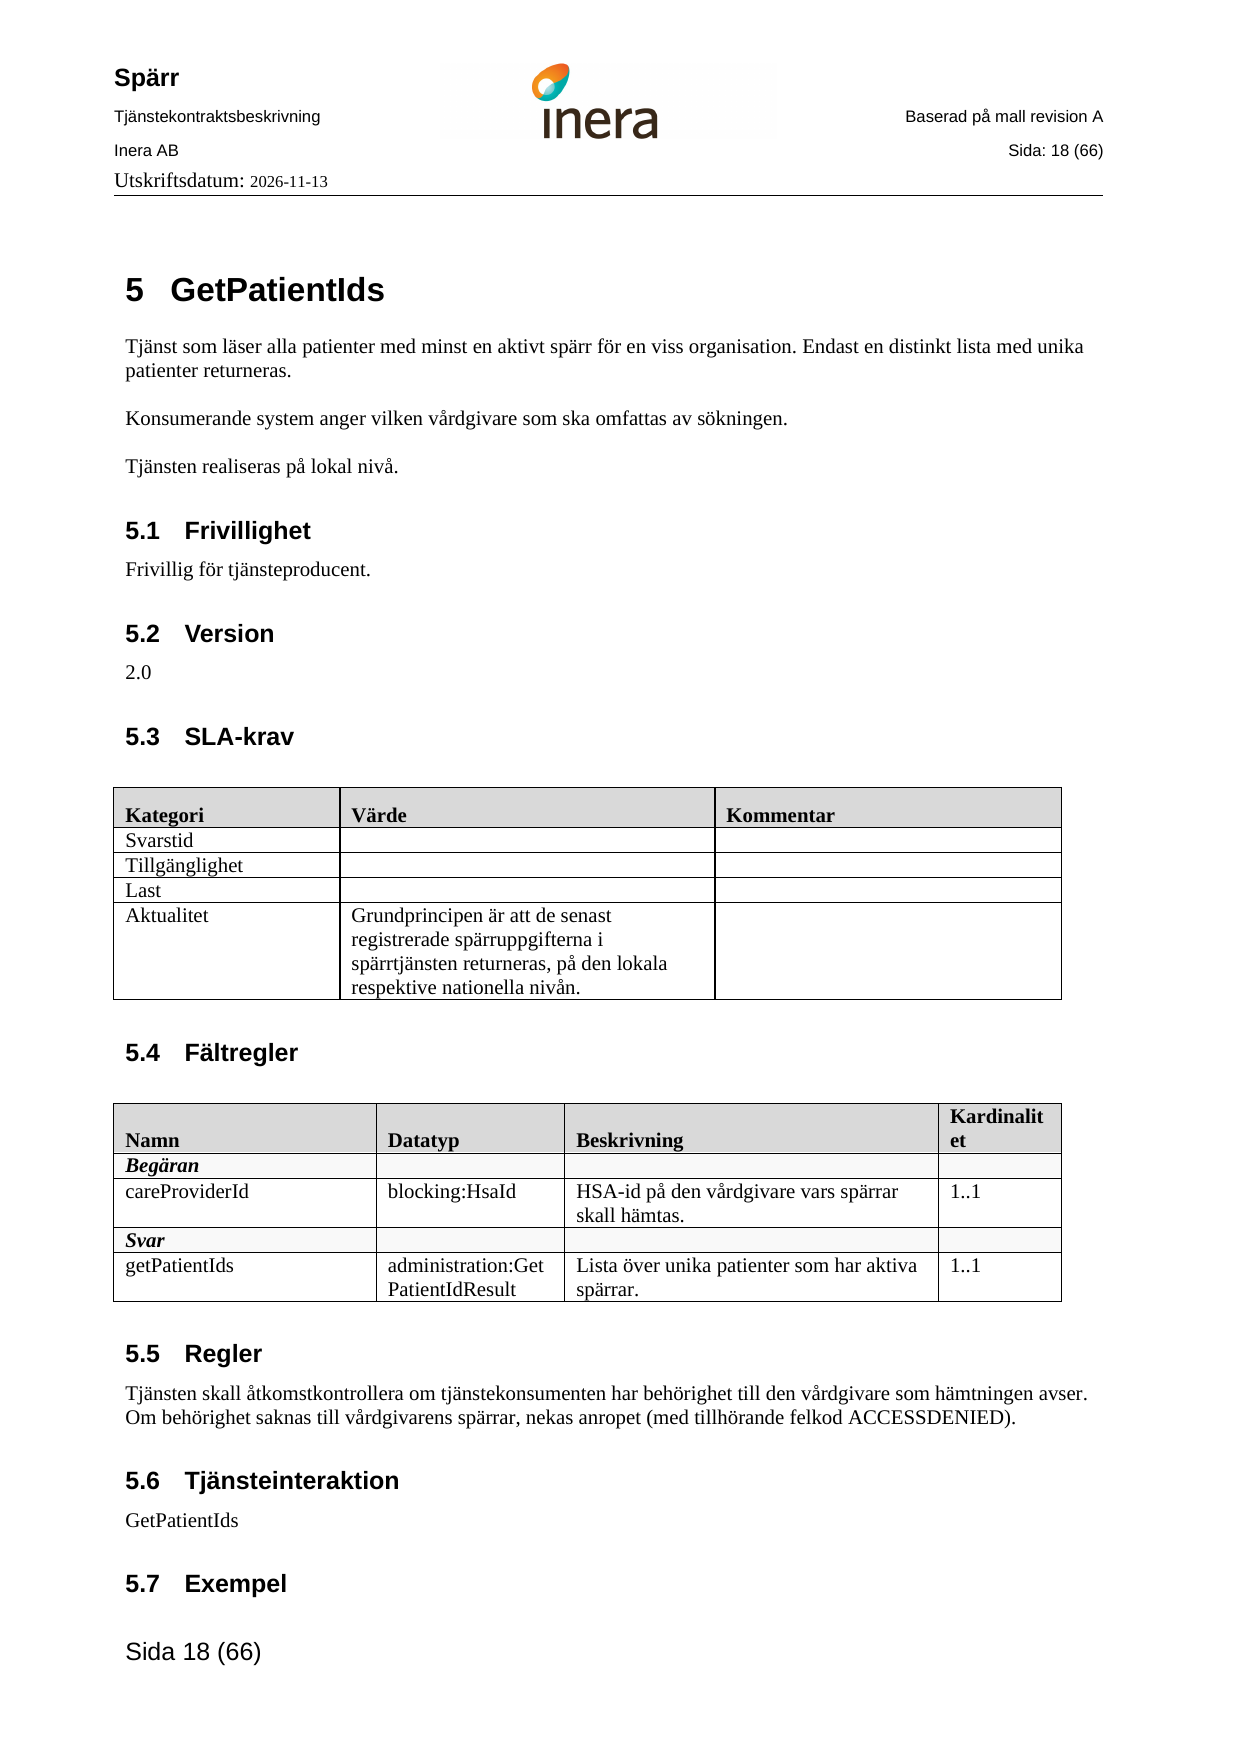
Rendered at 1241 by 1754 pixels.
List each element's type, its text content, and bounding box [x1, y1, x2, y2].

subtitle Regler [125, 1339, 956, 1368]
text Tjänsten skall åtkomstkontrollera om tjänstekonsumenten har behörighet till den vårdgivare som hämtningen avser. Om behörighet saknas till vårdgivarens spärrar, nekas anropet (med tillhörande felkod ACCESSDENIED). [125, 1381, 1115, 1429]
text Konsumerande system anger vilken vårdgivare som ska omfattas av sökningen. [125, 406, 1115, 430]
table_header Kategori [114, 788, 339, 827]
table_cell 1..1 [939, 1179, 1061, 1227]
table_cell HSA-id på den vårdgivare vars spärrar skall hämtas. [565, 1179, 938, 1227]
table_cell [939, 1228, 1061, 1252]
table_cell Aktualitet [114, 903, 339, 999]
subtitle Exempel [125, 1569, 956, 1598]
subtitle Frivillighet [125, 516, 956, 544]
table_header Värde [341, 788, 714, 827]
table_cell Grundprincipen är att de senast registrerade spärruppgifterna i spärrtjänsten returneras, på den lokala respektive nationella nivån. [341, 903, 714, 999]
table_cell blocking:HsaId [377, 1179, 564, 1227]
table_cell [565, 1154, 938, 1177]
text 2.0 [125, 660, 1115, 684]
table_header Kardinalitet [939, 1104, 1061, 1152]
table_cell administration:GetPatientIdResult [377, 1253, 564, 1301]
table_cell careProviderId [114, 1179, 376, 1227]
table_header Datatyp [377, 1104, 564, 1152]
table_cell [341, 853, 714, 877]
text Tjänsten realiseras på lokal nivå. [125, 454, 1115, 478]
picture [439, 63, 777, 139]
subtitle SLA-krav [125, 721, 956, 750]
table_cell Tillgänglighet [114, 853, 339, 877]
table_header Kommentar [716, 788, 1061, 827]
text GetPatientIds [125, 1508, 1115, 1532]
table_cell Begäran [114, 1154, 376, 1177]
subtitle Version [125, 619, 956, 647]
table_cell [716, 853, 1061, 877]
table_cell [565, 1228, 938, 1252]
subtitle GetPatientIds [125, 271, 1115, 309]
table_header Namn [114, 1104, 376, 1152]
table_cell [716, 828, 1061, 852]
table_cell 1..1 [939, 1253, 1061, 1301]
table_cell Svarstid [114, 828, 339, 852]
table_cell Last [114, 878, 339, 902]
table_cell Svar [114, 1228, 376, 1252]
text Frivillig för tjänsteproducent. [125, 557, 1115, 581]
table_cell [939, 1154, 1061, 1177]
table_header Beskrivning [565, 1104, 938, 1152]
subtitle Fältregler [125, 1038, 956, 1067]
table_cell [377, 1228, 564, 1252]
table_cell [377, 1154, 564, 1177]
table_cell getPatientIds [114, 1253, 376, 1301]
text Tjänst som läser alla patienter med minst en aktivt spärr för en viss organisation. Endast en distinkt lista med unika patienter returneras. [125, 334, 1115, 382]
subtitle Tjänsteinteraktion [125, 1466, 956, 1495]
table_cell Lista över unika patienter som har aktiva spärrar. [565, 1253, 938, 1301]
table_cell [341, 828, 714, 852]
table_cell [716, 903, 1061, 999]
table_cell [341, 878, 714, 902]
table_cell [716, 878, 1061, 902]
